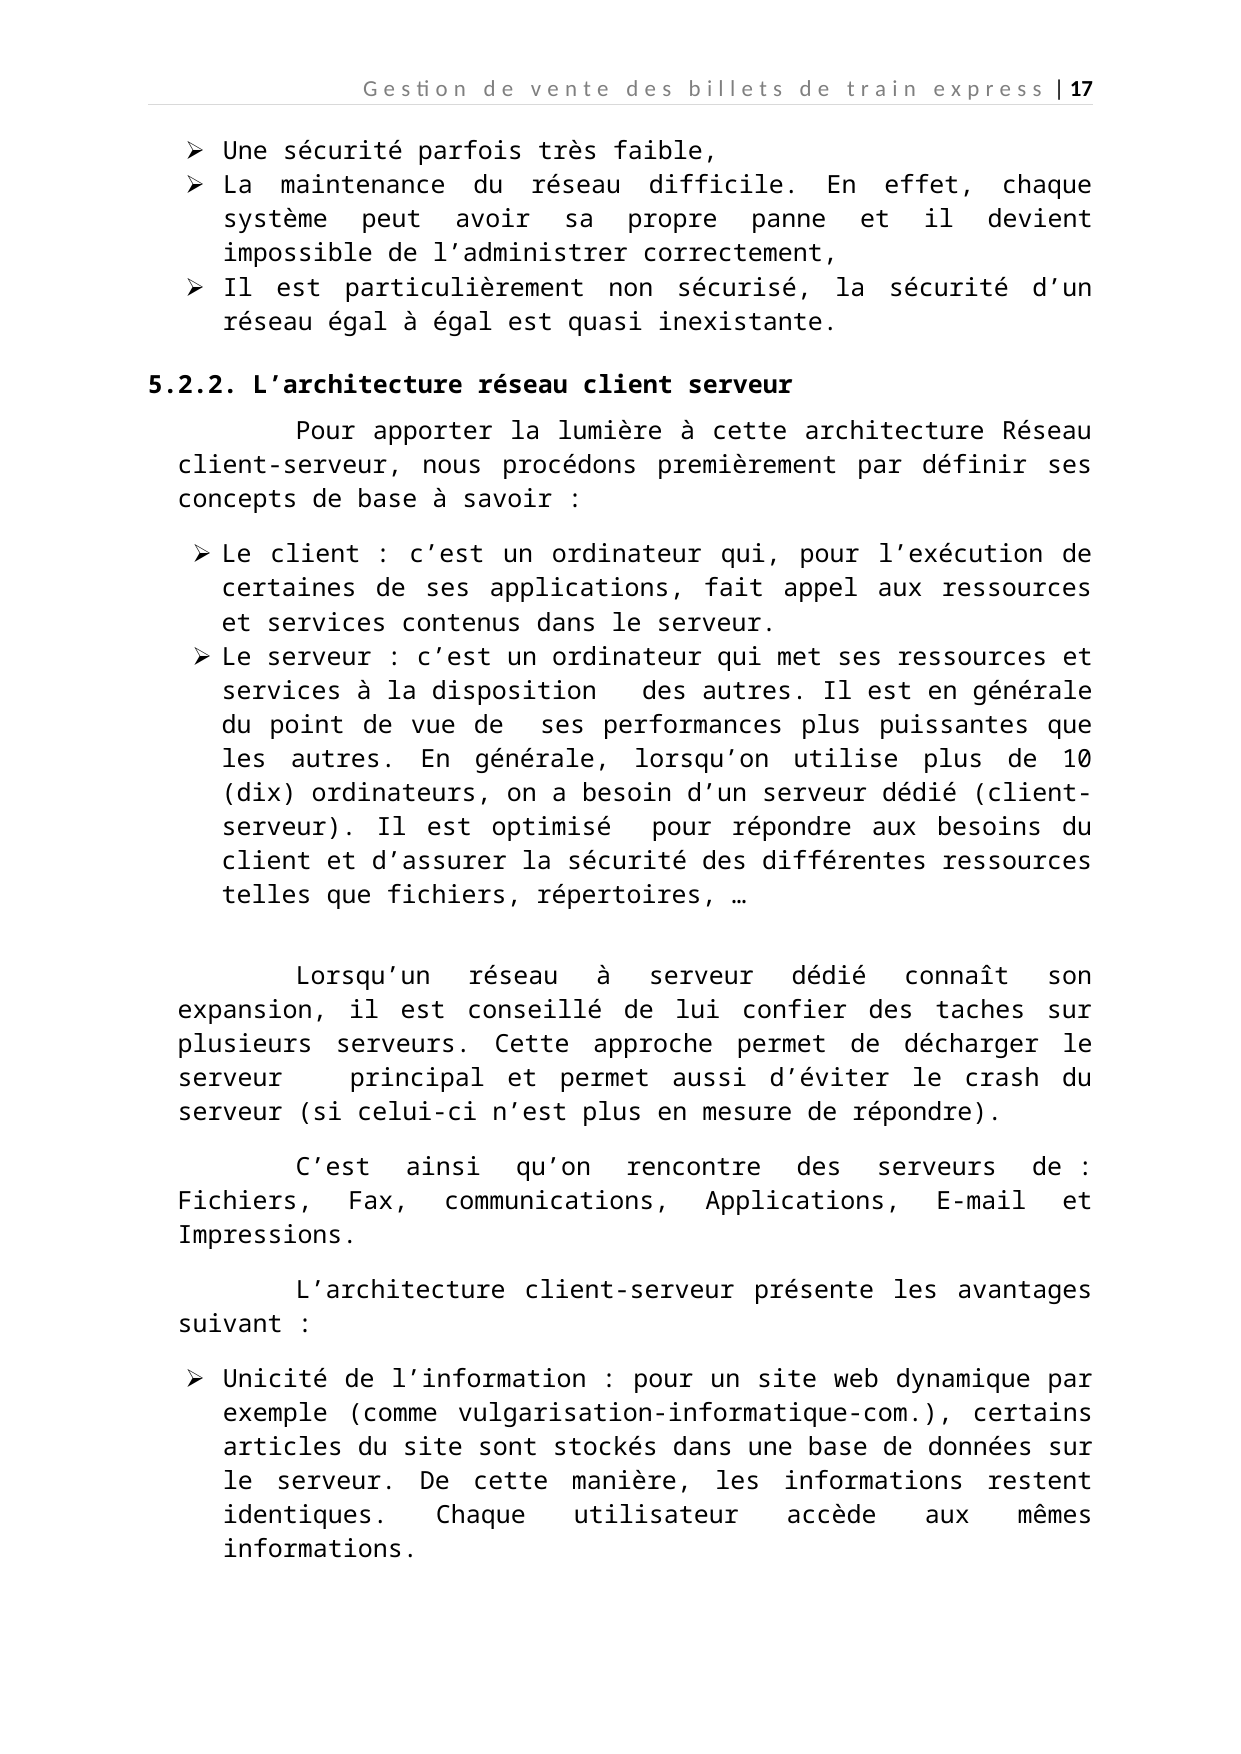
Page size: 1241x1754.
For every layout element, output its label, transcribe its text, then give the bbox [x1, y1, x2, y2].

subtitle 5.2.2. L’architecture réseau client serveur [148, 401, 1093, 434]
list Unicité de l’information : pour un site web dynamique par exemple (comme vulgarisation-informatique-com.), certains articles du site sont stockés dans une base de données sur le serveur. De cette manière, les informations restent identiques. Chaque utilisateur accède aux mêmes informations. [185, 1394, 1093, 1599]
list Le client : c’est un ordinateur qui, pour l’exécution de certaines de ses applications, fait appel aux ressources et services contenus dans le serveur. [192, 570, 1093, 672]
list Il est particulièrement non sécurisé, la sécurité d’un réseau égal à égal est quasi inexistante. [185, 303, 1093, 371]
text Lorsqu’un réseau à serveur dédié connaît son expansion, il est conseillé de lui confier des taches sur plusieurs serveurs. Cette approche permet de décharger le serveur principal et permet aussi d’éviter le crash du serveur (si celui-ci n’est plus en mesure de répondre). [177, 991, 1093, 1162]
list Le serveur : c’est un ordinateur qui met ses ressources et services à la disposition des autres. Il est en générale du point de vue de ses performances plus puissantes que les autres. En générale, lorsqu’on utilise plus de 10 (dix) ordinateurs, on a besoin d’un serveur dédié (client-serveur). Il est optimisé pour répondre aux besoins du client et d’assurer la sécurité des différentes ressources telles que fichiers, répertoires, … [192, 672, 1093, 945]
list La maintenance du réseau difficile. En effet, chaque système peut avoir sa propre panne et il devient impossible de l’administrer correctement, [185, 201, 1093, 303]
list Mais elle présente notamment plusieurs inconvénient : [185, 133, 1093, 167]
text C’est ainsi qu’on rencontre des serveurs de : Fichiers, Fax, communications, Applications, E-mail et Impressions. [177, 1182, 1093, 1285]
list Une sécurité parfois très faible, [185, 167, 1093, 201]
text L’architecture client-serveur présente les avantages suivant : [177, 1306, 1093, 1374]
text Pour apporter la lumière à cette architecture Réseau client-serveur, nous procédons premièrement par définir ses concepts de base à savoir : [177, 447, 1093, 549]
